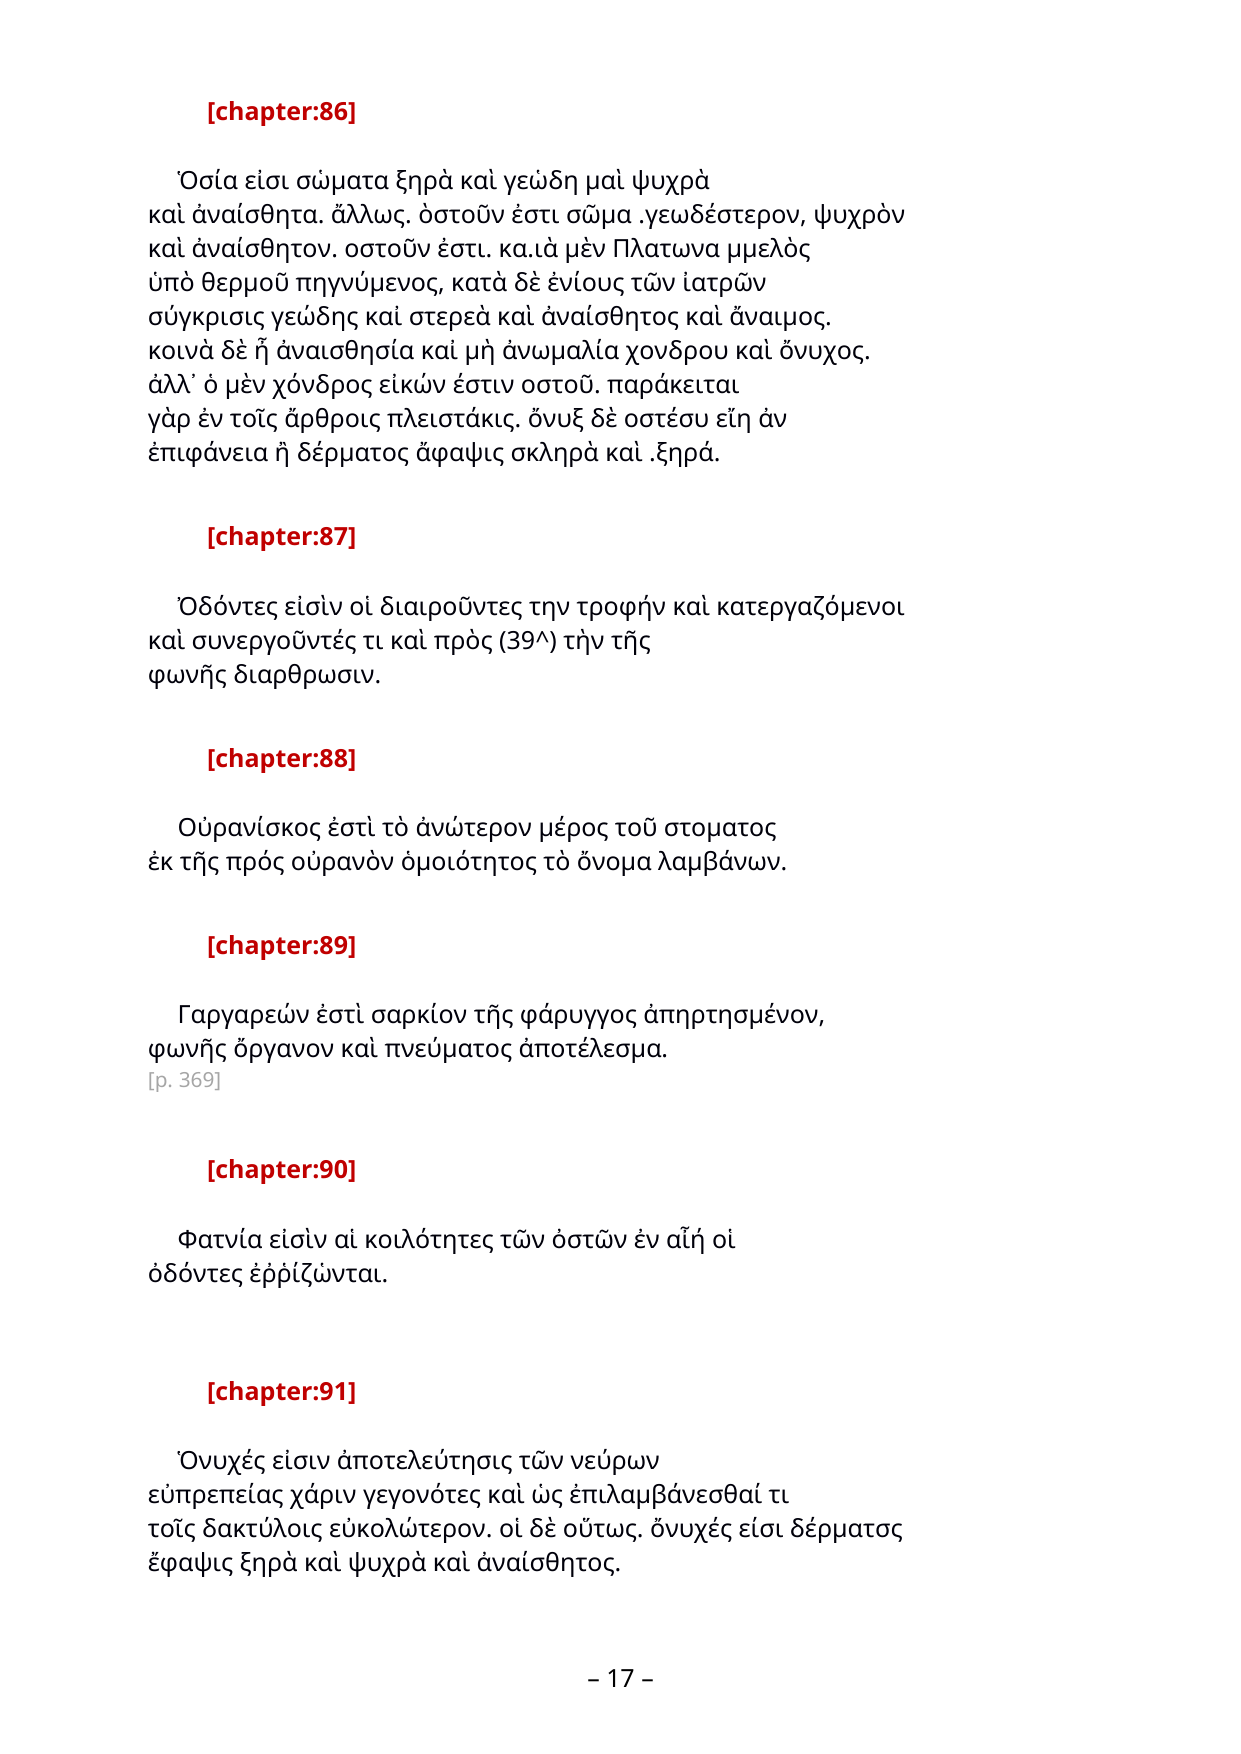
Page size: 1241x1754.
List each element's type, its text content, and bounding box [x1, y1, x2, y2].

text Φατνία εἰσὶν αἱ κοιλότητες τῶν ὀστῶν ἐν αἶή οἱ ὀδόντες ἐῤῥίζὡνται. [148, 1221, 1092, 1289]
text Ὁσία εἰσι σὡματα ξηρὰ καὶ γεὡδη μαὶ ψυχρὰ καὶ ἀναίσθητα. ἄλλως. ὸστοῦν ἐστι σῶμα .γεωδέστερον, ψυχρὸν καὶ ἀναίσθητον. οστοῦν ἐστι. κα.ιὰ μὲν Πλατωνα μμελὸς ὑπὸ θερμοῦ πηγνύμενος, κατὰ δὲ ἐνίους τῶν ἰατρῶν σύγκρισις γεώδης καἰ στερεὰ καὶ ἀναίσθητος καὶ ἄναιμος. κοινὰ δὲ ἦ ἀναισθησία καἰ μὴ ἀνωμαλία χονδρου καὶ ὄνυχος. ἀλλ᾽ ὁ μὲν χόνδρος εἰκών έστιν οστοῦ. παράκειται γὰρ ἐν τοῖς ἄρθροις πλειστάκις. ὄνυξ δὲ οστέσυ εἴη ἀν ἐπιφάνεια ἢ δέρματος ἄφαψις σκληρὰ καὶ .ξηρά. [148, 162, 1092, 469]
text Γαργαρεών ἐστὶ σαρκίον τῆς φάρυγγος ἀπηρτησμένον, φωνῆς ὄργανον καὶ πνεύματος ἀποτέλεσμα. [148, 997, 1092, 1065]
subtitle [chapter:89] [207, 928, 1092, 962]
subtitle [chapter:87] [207, 519, 1092, 553]
text Οὐρανίσκος ἐστὶ τὸ ἀνώτερον μέρος τοῦ στοματος ἐκ τῆς πρός οὐρανὸν ὁμοιότητος τὸ ὄνομα λαμβάνων. [148, 810, 1092, 878]
subtitle [chapter:91] [207, 1373, 1092, 1408]
text Ὁνυχές εἰσιν ἀποτελεύτησις τῶν νεύρων εὐπρεπείας χάριν γεγονότες καὶ ὡς ἐπιλαμβάνεσθαί τι τοῖς δακτύλοις εὐκολώτερον. οἱ δὲ οὕτως. ὄνυχές είσι δέρματσς ἔφαψις ξηρὰ καὶ ψυχρὰ καὶ ἀναίσθητος. [148, 1443, 1092, 1579]
subtitle [chapter:88] [207, 740, 1092, 774]
subtitle [chapter:86] [207, 93, 1092, 127]
text [p. 369] [148, 1065, 1092, 1094]
subtitle [chapter:90] [207, 1152, 1092, 1186]
text Ὀδόντες εἰσὶν οἱ διαιροῦντες την τροφήν καὶ κατεργαζόμενοι καὶ συνεργοῦντές τι καὶ πρὸς (39^) τὴν τῆς φωνῆς διαρθρωσιν. [148, 588, 1092, 690]
